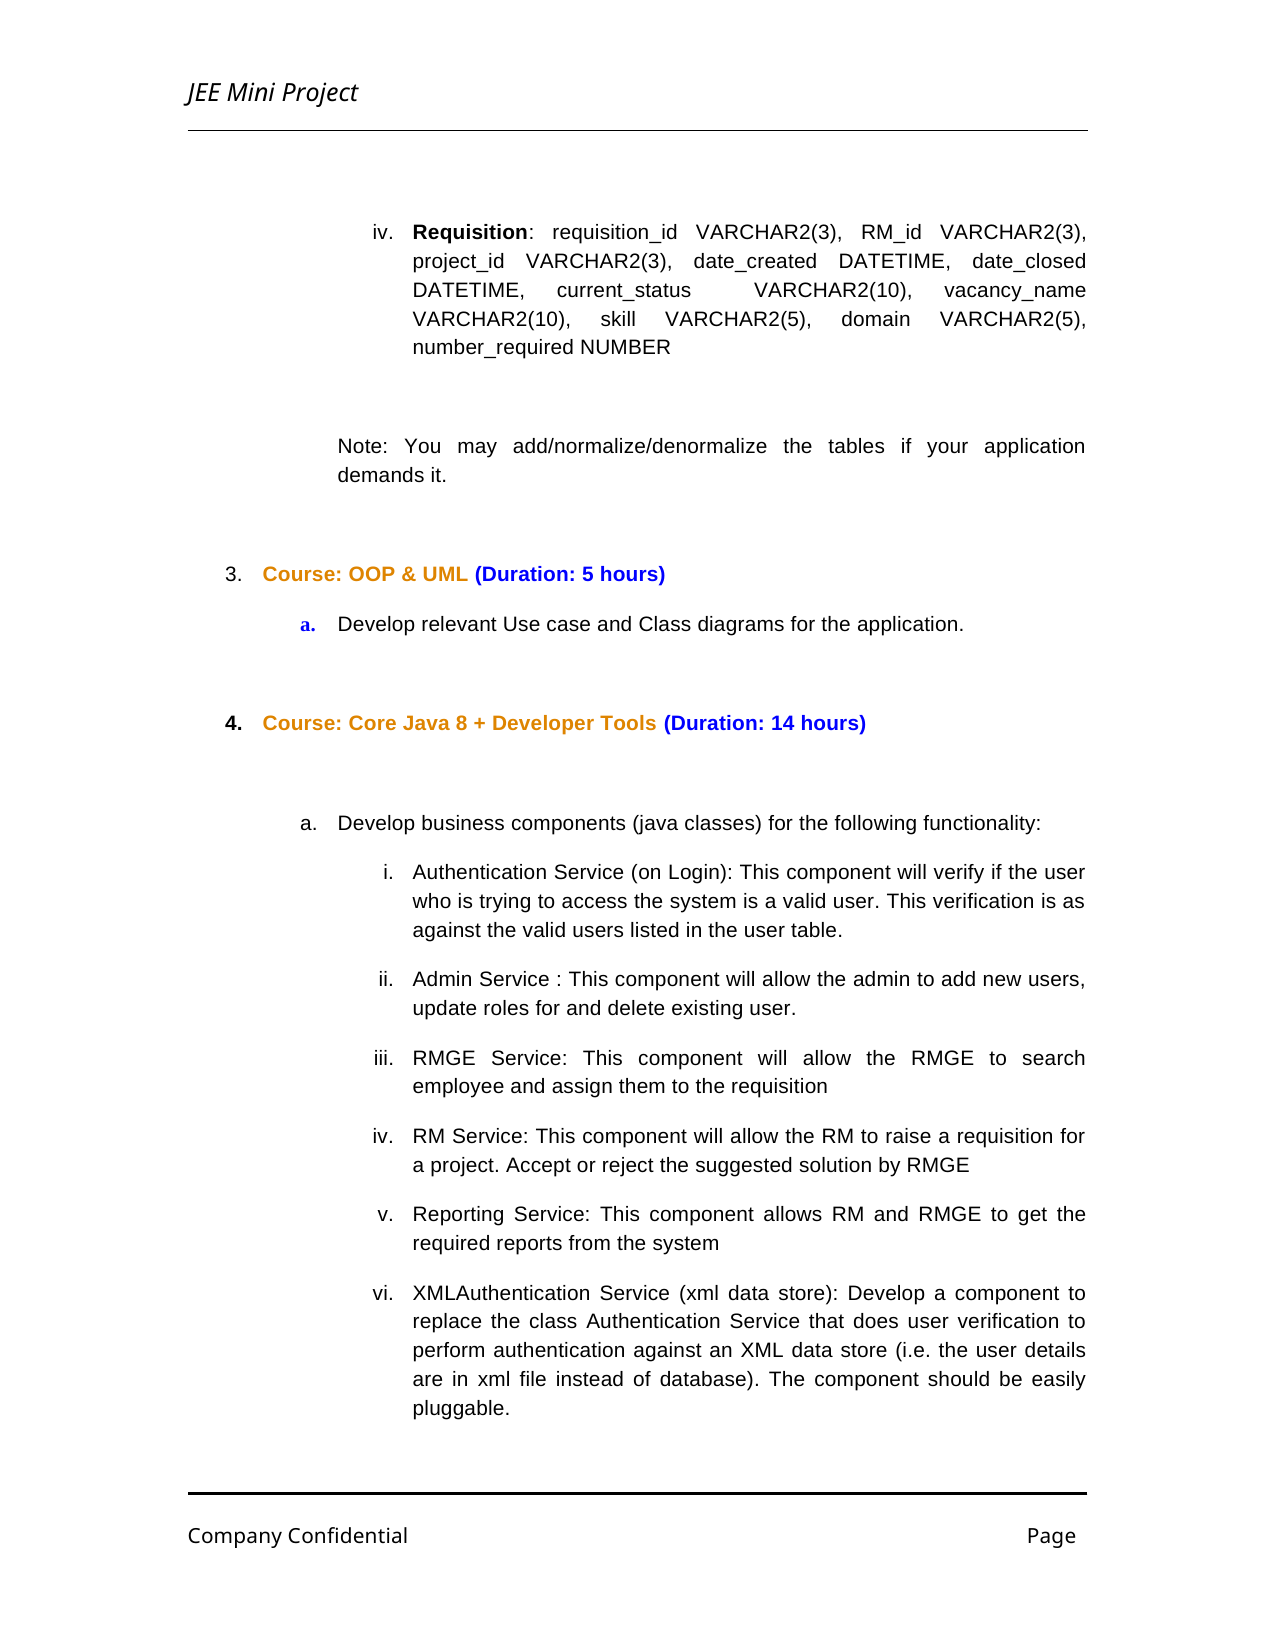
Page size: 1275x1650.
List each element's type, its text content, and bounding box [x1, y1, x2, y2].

list Course: OOP & UML (Duration: 5 hours) [225, 562, 1087, 586]
list Develop business components (java classes) for the following functionality: [300, 810, 1087, 834]
text Note: You may add/normalize/denormalize the tables if your application demands it. [337, 434, 1087, 487]
list Reporting Service: This component allows RM and RMGE to get the required reports from the system [394, 1202, 1087, 1255]
list RM Service: This component will allow the RM to raise a requisition for a project. Accept or reject the suggested solution by RMGE [394, 1124, 1087, 1176]
list Requisition: requisition_id VARCHAR2(3), RM_id VARCHAR2(3), project_id VARCHAR2(3), date_created DATETIME, date_closed DATETIME, current_status VARCHAR2(10), vacancy_name VARCHAR2(10), skill VARCHAR2(5), domain VARCHAR2(5), number_required NUMBER [394, 220, 1087, 359]
list Course: Core Java 8 + Developer Tools (Duration: 14 hours) [225, 711, 1087, 735]
list Admin Service : This component will allow the admin to add new users, update roles for and delete existing user. [394, 967, 1087, 1020]
list Authentication Service (on Login): This component will verify if the user who is trying to access the system is a valid user. This verification is as against the valid users listed in the user table. [394, 860, 1087, 941]
list XMLAuthentication Service (xml data store): Develop a component to replace the class Authentication Service that does user verification to perform authentication against an XML data store (i.e. the user details are in xml file instead of database). The component should be easily pluggable. [394, 1280, 1087, 1419]
list Develop relevant Use case and Class diagrams for the application. [300, 612, 1087, 636]
list RMGE Service: This component will allow the RMGE to search employee and assign them to the requisition [394, 1045, 1087, 1098]
